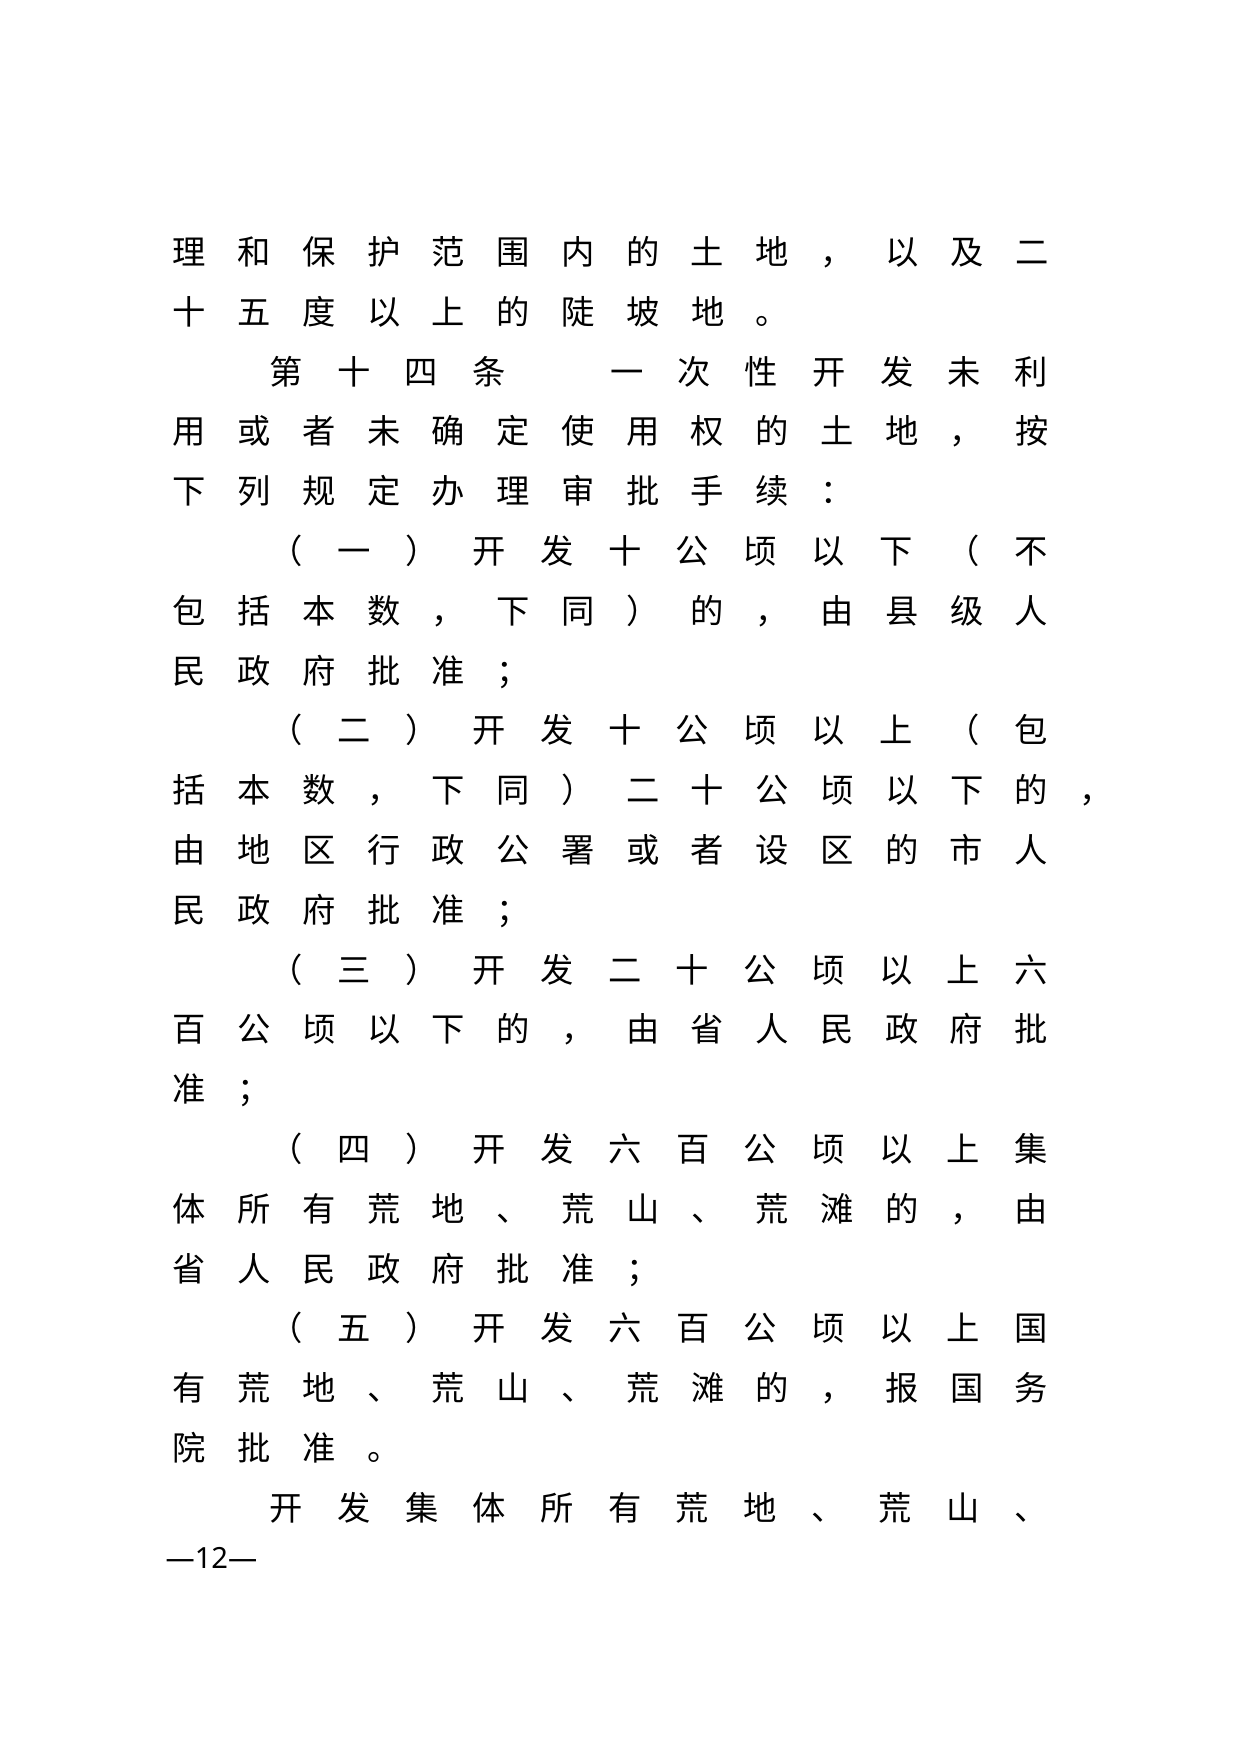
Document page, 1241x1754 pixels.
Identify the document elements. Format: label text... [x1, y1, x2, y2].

text 第十四条 一次性开发未利用或者未确定使用权的土地，按下列规定办理审批手续： [172, 340, 1079, 519]
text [172, 1476, 1079, 1536]
text （五）开发六百公顷以上国有荒地、荒山、荒滩的，报国务院批准。 [172, 1296, 1079, 1476]
text （二）开发十公顷以上（包括本数，下同）二十公顷以下的，由地区行政公署或者设区的市人民政府批准； [172, 698, 1079, 938]
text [172, 220, 1079, 340]
text （一）开发十公顷以下（不包括本数，下同）的，由县级人民政府批准； [172, 519, 1079, 698]
text （三）开发二十公顷以上六百公顷以下的，由省人民政府批准； [172, 938, 1079, 1117]
text （四）开发六百公顷以上集体所有荒地、荒山、荒滩的，由省人民政府批准； [172, 1117, 1079, 1296]
